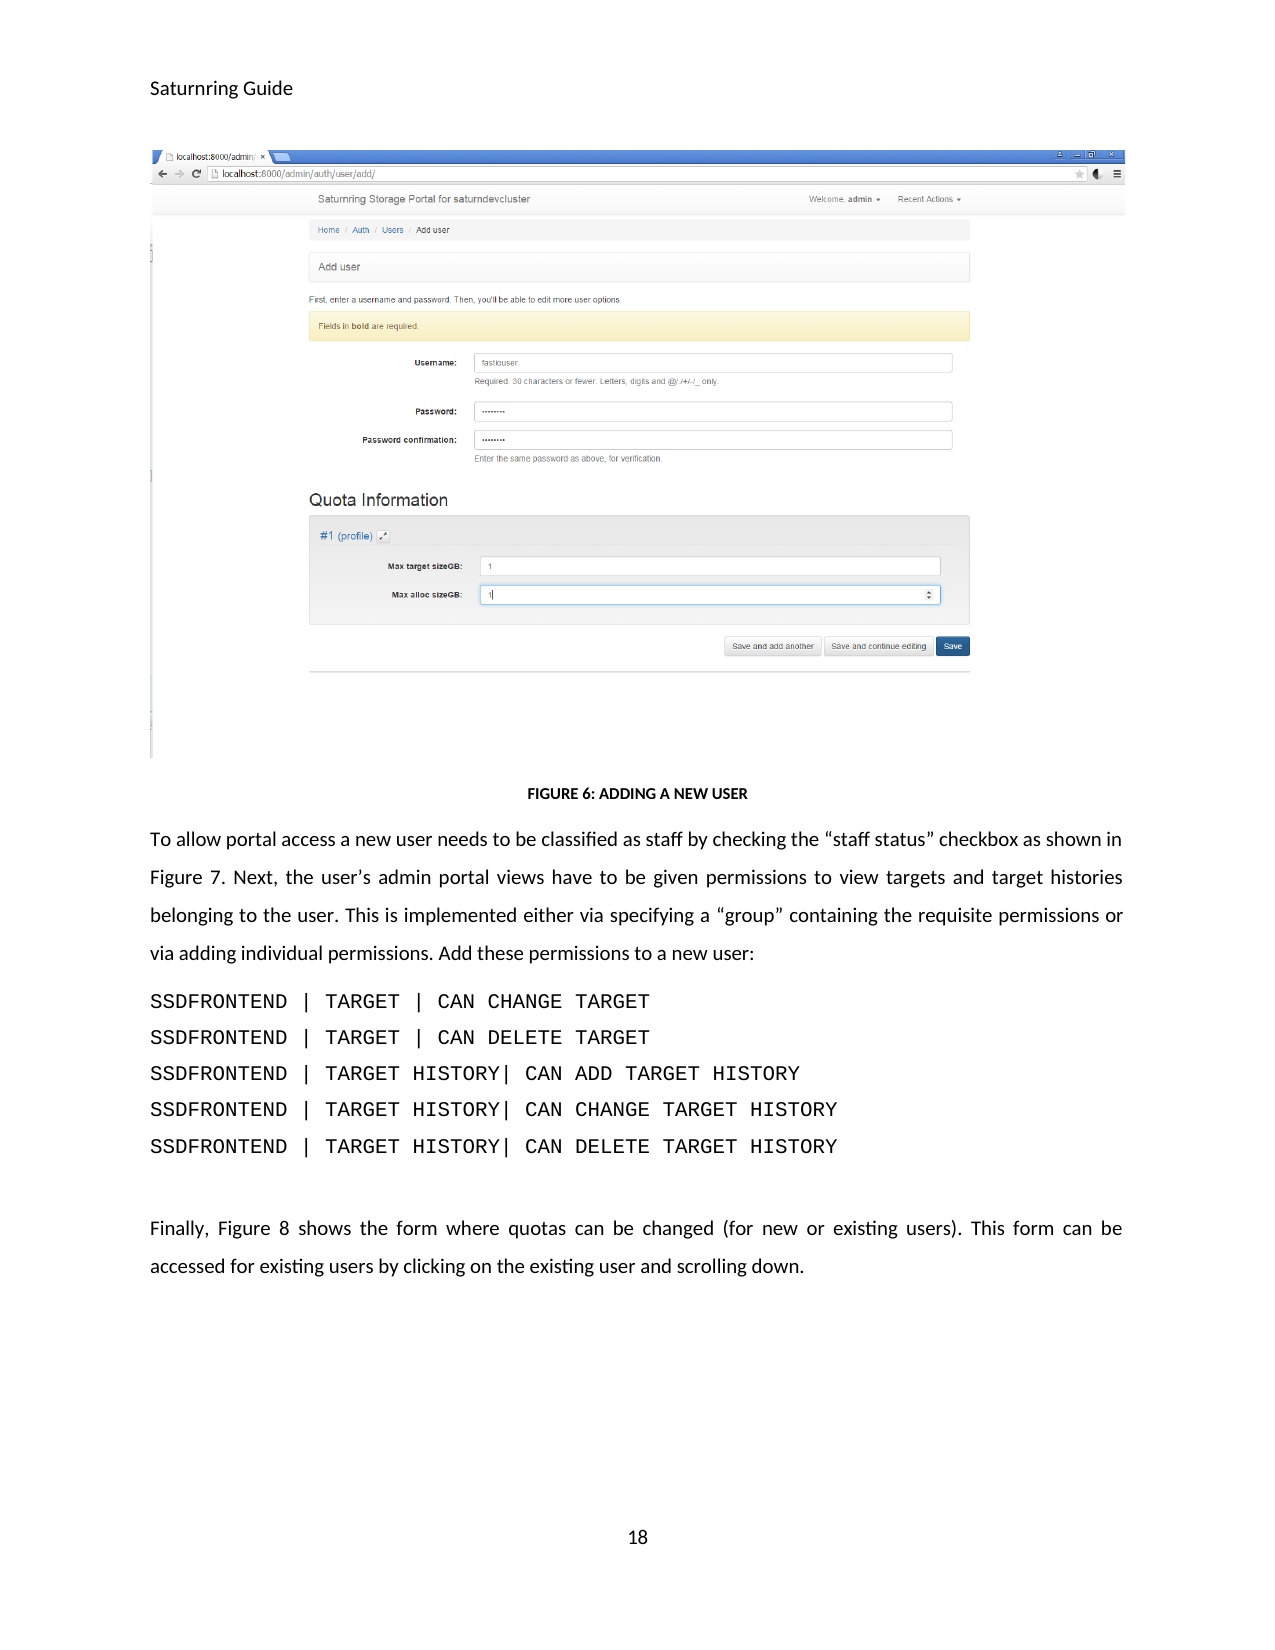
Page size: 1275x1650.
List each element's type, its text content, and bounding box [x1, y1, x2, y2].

text ssdfrontend | target history| Can add target history [150, 1063, 1125, 1087]
text To allow portal access a new user needs to be classified as staff by checking the “staff status” checkbox as shown in Figure 7. Next, the user’s admin portal views have to be given permissions to view targets and target histories belonging to the user. This is implemented either via specifying a “group” containing the requisite permissions or via adding individual permissions. Add these permissions to a new user: [150, 826, 1125, 966]
text ssdfrontend | target history| Can delete target history [150, 1136, 1125, 1159]
text ssdfrontend | target history| Can change target history [150, 1099, 1125, 1123]
text Figure 6: Adding a new user [150, 783, 1125, 803]
text Finally, Figure 8 shows the form where quotas can be changed (for new or existing users). This form can be accessed for existing users by clicking on the existing user and scrolling down. [150, 1215, 1125, 1278]
text ssdfrontend | target | Can delete target [150, 1027, 1125, 1051]
text ssdfrontend | target | Can change target [150, 991, 1125, 1015]
picture [150, 150, 1125, 758]
